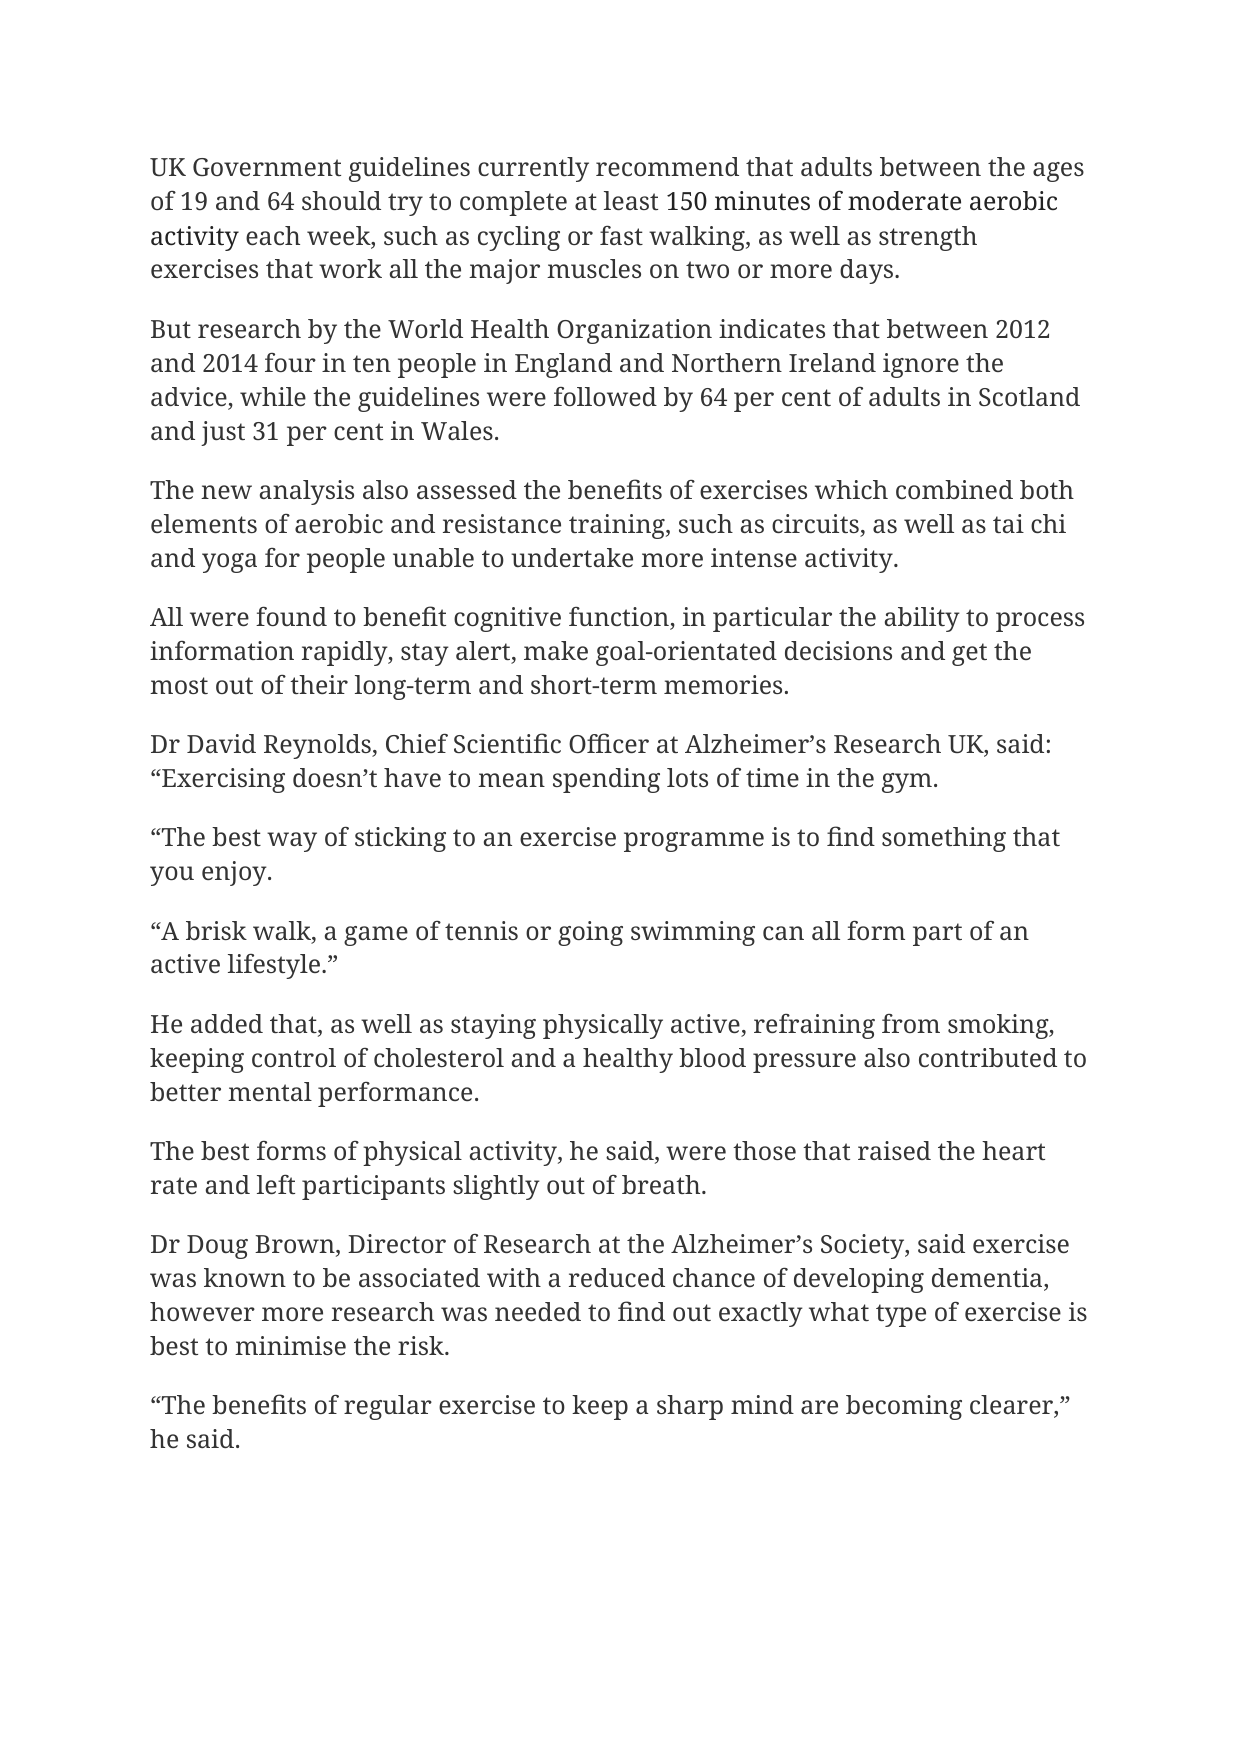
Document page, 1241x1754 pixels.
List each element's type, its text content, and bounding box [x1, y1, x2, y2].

text “A brisk walk, a game of tennis or going swimming can all form part of an active lifestyle.” [150, 913, 1090, 981]
text All were found to benefit cognitive function, in particular the ability to process information rapidly, stay alert, make goal-orientated decisions and get the most out of their long-term and short-term memories. [150, 600, 1090, 702]
text The new analysis also assessed the benefits of exercises which combined both elements of aerobic and resistance training, such as circuits, as well as tai chi and yoga for people unable to undertake more intense activity. [150, 472, 1090, 575]
text He added that, as well as staying physically active, refraining from smoking, keeping control of cholesterol and a healthy blood pressure also contributed to better mental performance. [150, 1006, 1090, 1108]
text But research by the World Health Organization indicates that between 2012 and 2014 four in ten people in England and Northern Ireland ignore the advice, while the guidelines were followed by 64 per cent of adults in Scotland and just 31 per cent in Wales. [150, 311, 1090, 447]
text Dr Doug Brown, Director of Research at the Alzheimer’s Society, said exercise was known to be associated with a reduced chance of developing dementia, however more research was needed to find out exactly what type of exercise is best to minimise the risk. [150, 1227, 1090, 1363]
text The best forms of physical activity, he said, were those that raised the heart rate and left participants slightly out of breath. [150, 1133, 1090, 1202]
text “The benefits of regular exercise to keep a sharp mind are becoming clearer,” he said. [150, 1388, 1090, 1456]
text Dr David Reynolds, Chief Scientific Officer at Alzheimer’s Research UK, said: “Exercising doesn’t have to mean spending lots of time in the gym. [150, 727, 1090, 795]
text “The best way of sticking to an exercise programme is to find something that you enjoy. [150, 820, 1090, 888]
text UK Government guidelines currently recommend that adults between the ages of 19 and 64 should try to complete at least 150 minutes of moderate aerobic activity each week, such as cycling or fast walking, as well as strength exercises that work all the major muscles on two or more days. [150, 150, 1090, 286]
